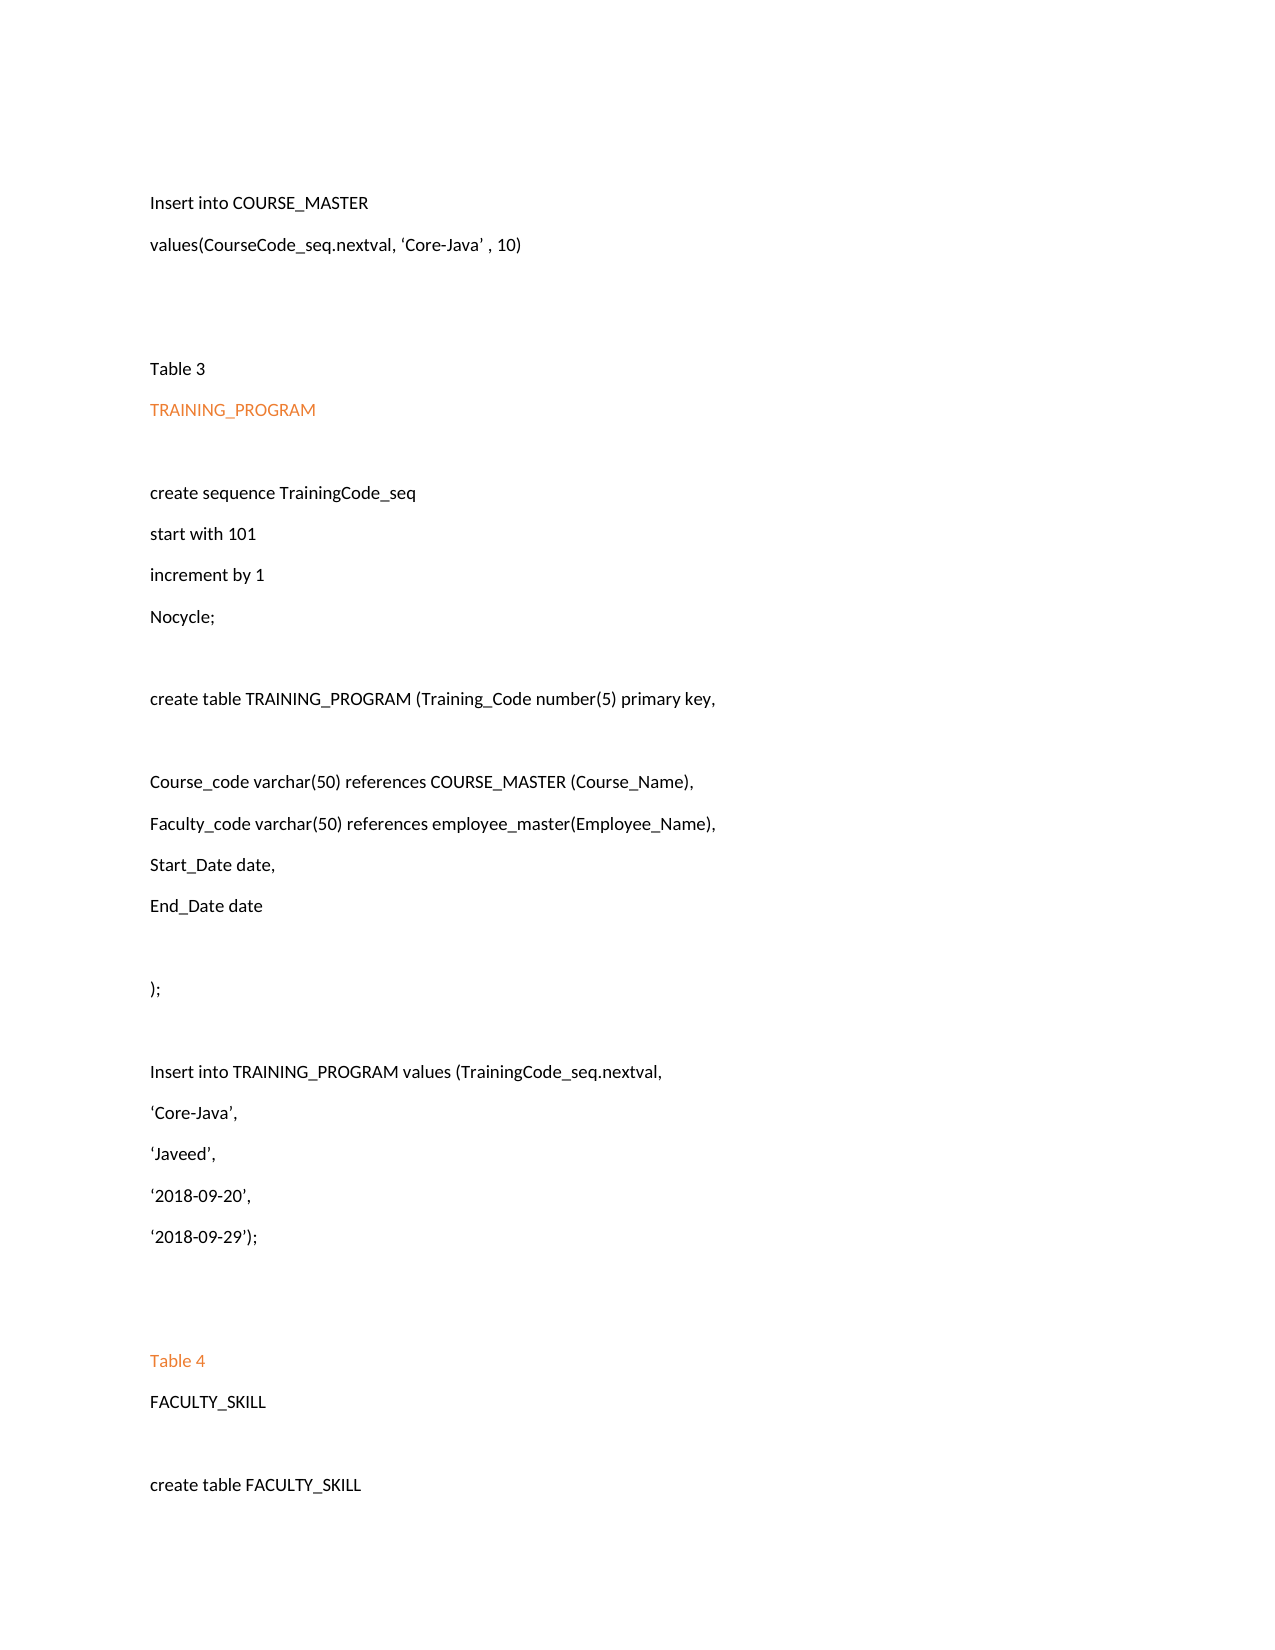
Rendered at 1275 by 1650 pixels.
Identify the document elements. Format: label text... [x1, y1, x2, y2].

text Nocycle; [150, 605, 1125, 628]
text Faculty_code varchar(50) references employee_master(Employee_Name), [150, 812, 1125, 834]
text Insert into COURSE_MASTER [150, 191, 1125, 214]
text start with 101 [150, 522, 1125, 545]
text ‘2018-09-29’); [150, 1225, 1125, 1248]
text create table FACULTY_SKILL [150, 1473, 1125, 1496]
text ); [150, 977, 1125, 1000]
text End_Date date [150, 894, 1125, 917]
text TRAINING_PROGRAM [150, 398, 1125, 421]
text create sequence TrainingCode_seq [150, 481, 1125, 504]
text Course_code varchar(50) references COURSE_MASTER (Course_Name), [150, 770, 1125, 793]
text ‘Core-Java’, [150, 1101, 1125, 1124]
text ‘2018-09-20’, [150, 1184, 1125, 1207]
text Table 4 [150, 1349, 1125, 1372]
text values(CourseCode_seq.nextval, ‘Core-Java’ , 10) [150, 233, 1125, 256]
text ‘Javeed’, [150, 1142, 1125, 1165]
text Start_Date date, [150, 853, 1125, 876]
text increment by 1 [150, 563, 1125, 586]
text FACULTY_SKILL [150, 1391, 1125, 1413]
text Table 3 [150, 357, 1125, 380]
text create table TRAINING_PROGRAM (Training_Code number(5) primary key, [150, 688, 1125, 711]
text Insert into TRAINING_PROGRAM values (TrainingCode_seq.nextval, [150, 1060, 1125, 1083]
